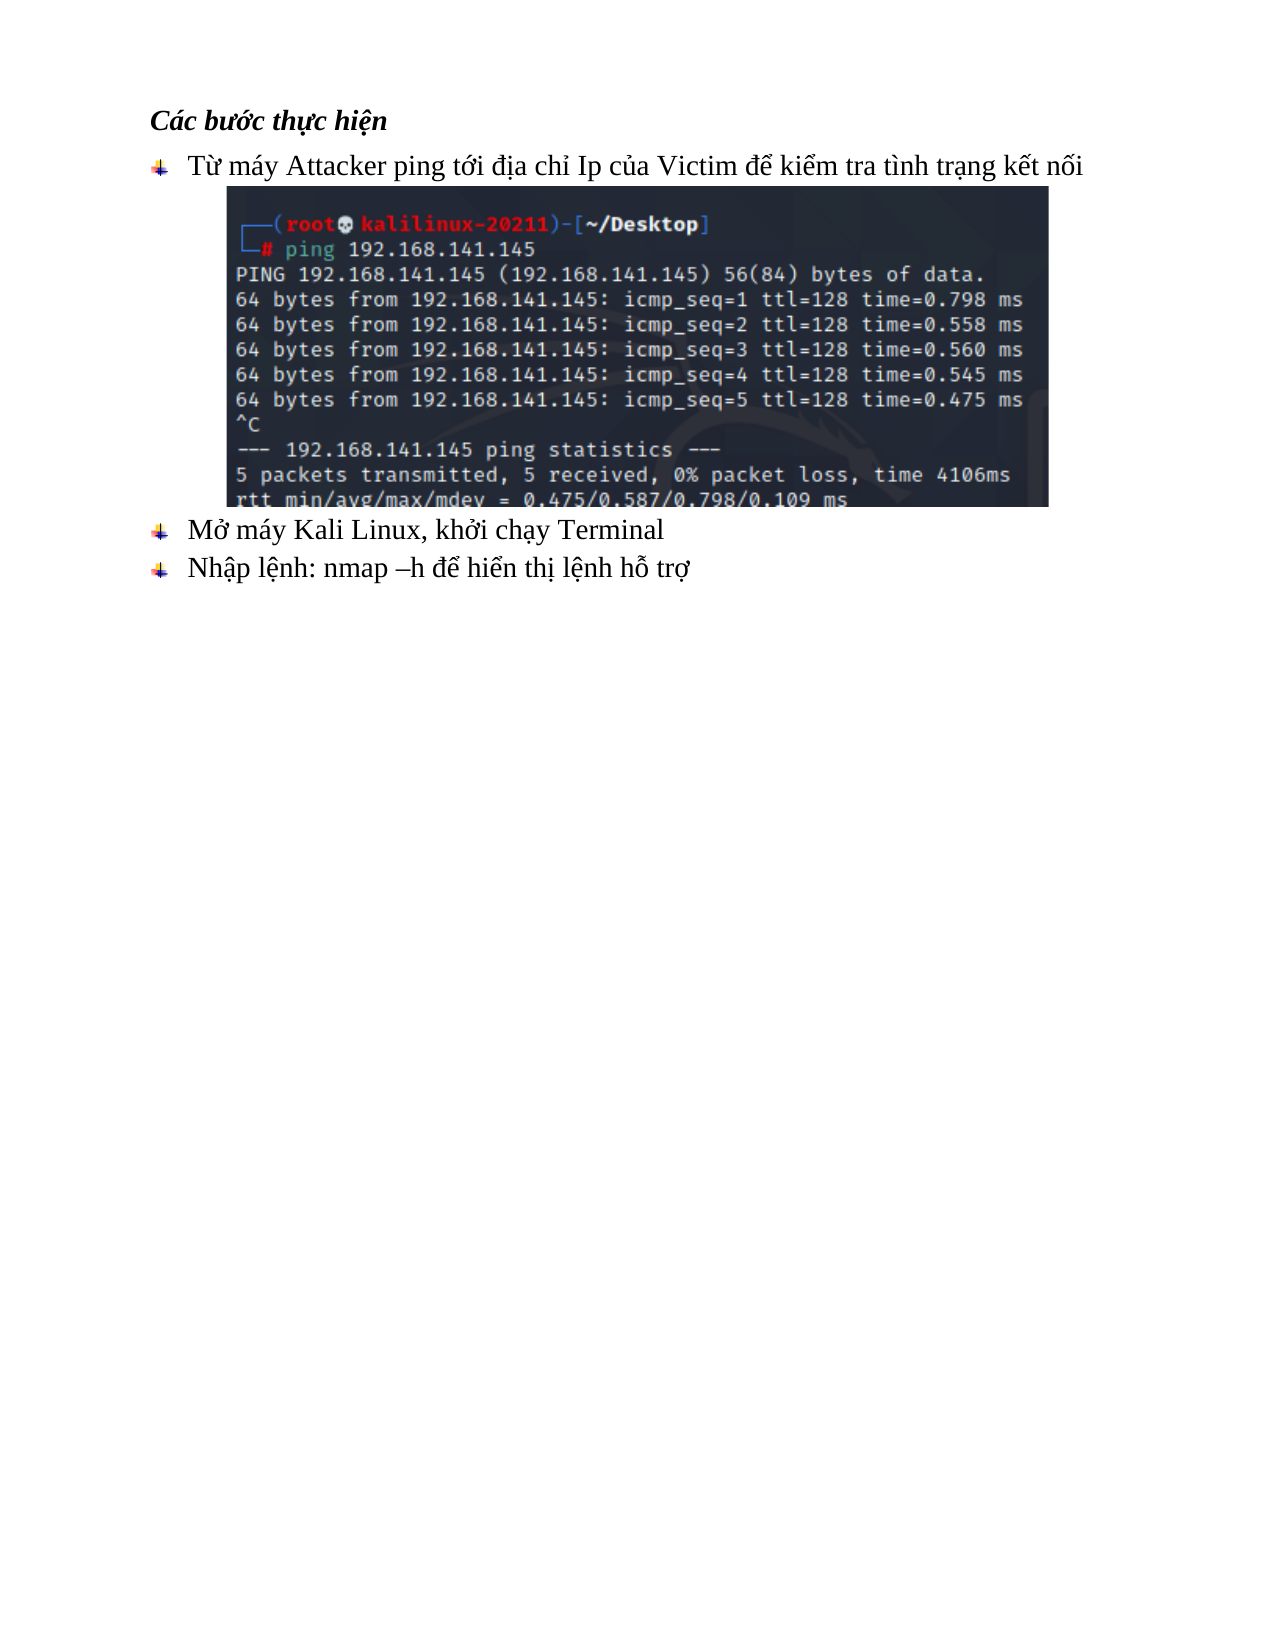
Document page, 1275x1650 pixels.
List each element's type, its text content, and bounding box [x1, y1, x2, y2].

list Mở máy Kali Linux, khởi chạy Terminal [150, 512, 1125, 545]
picture [226, 186, 1049, 507]
picture [151, 561, 168, 578]
subtitle Các bước thực hiện [150, 103, 1125, 137]
list Nhập lệnh: nmap –h để hiển thị lệnh hỗ trợ [150, 550, 1125, 584]
picture [151, 522, 168, 540]
list Từ máy Attacker ping tới địa chỉ Ip của Victim để kiểm tra tình trạng kết nối [150, 148, 1125, 181]
picture [151, 158, 168, 176]
